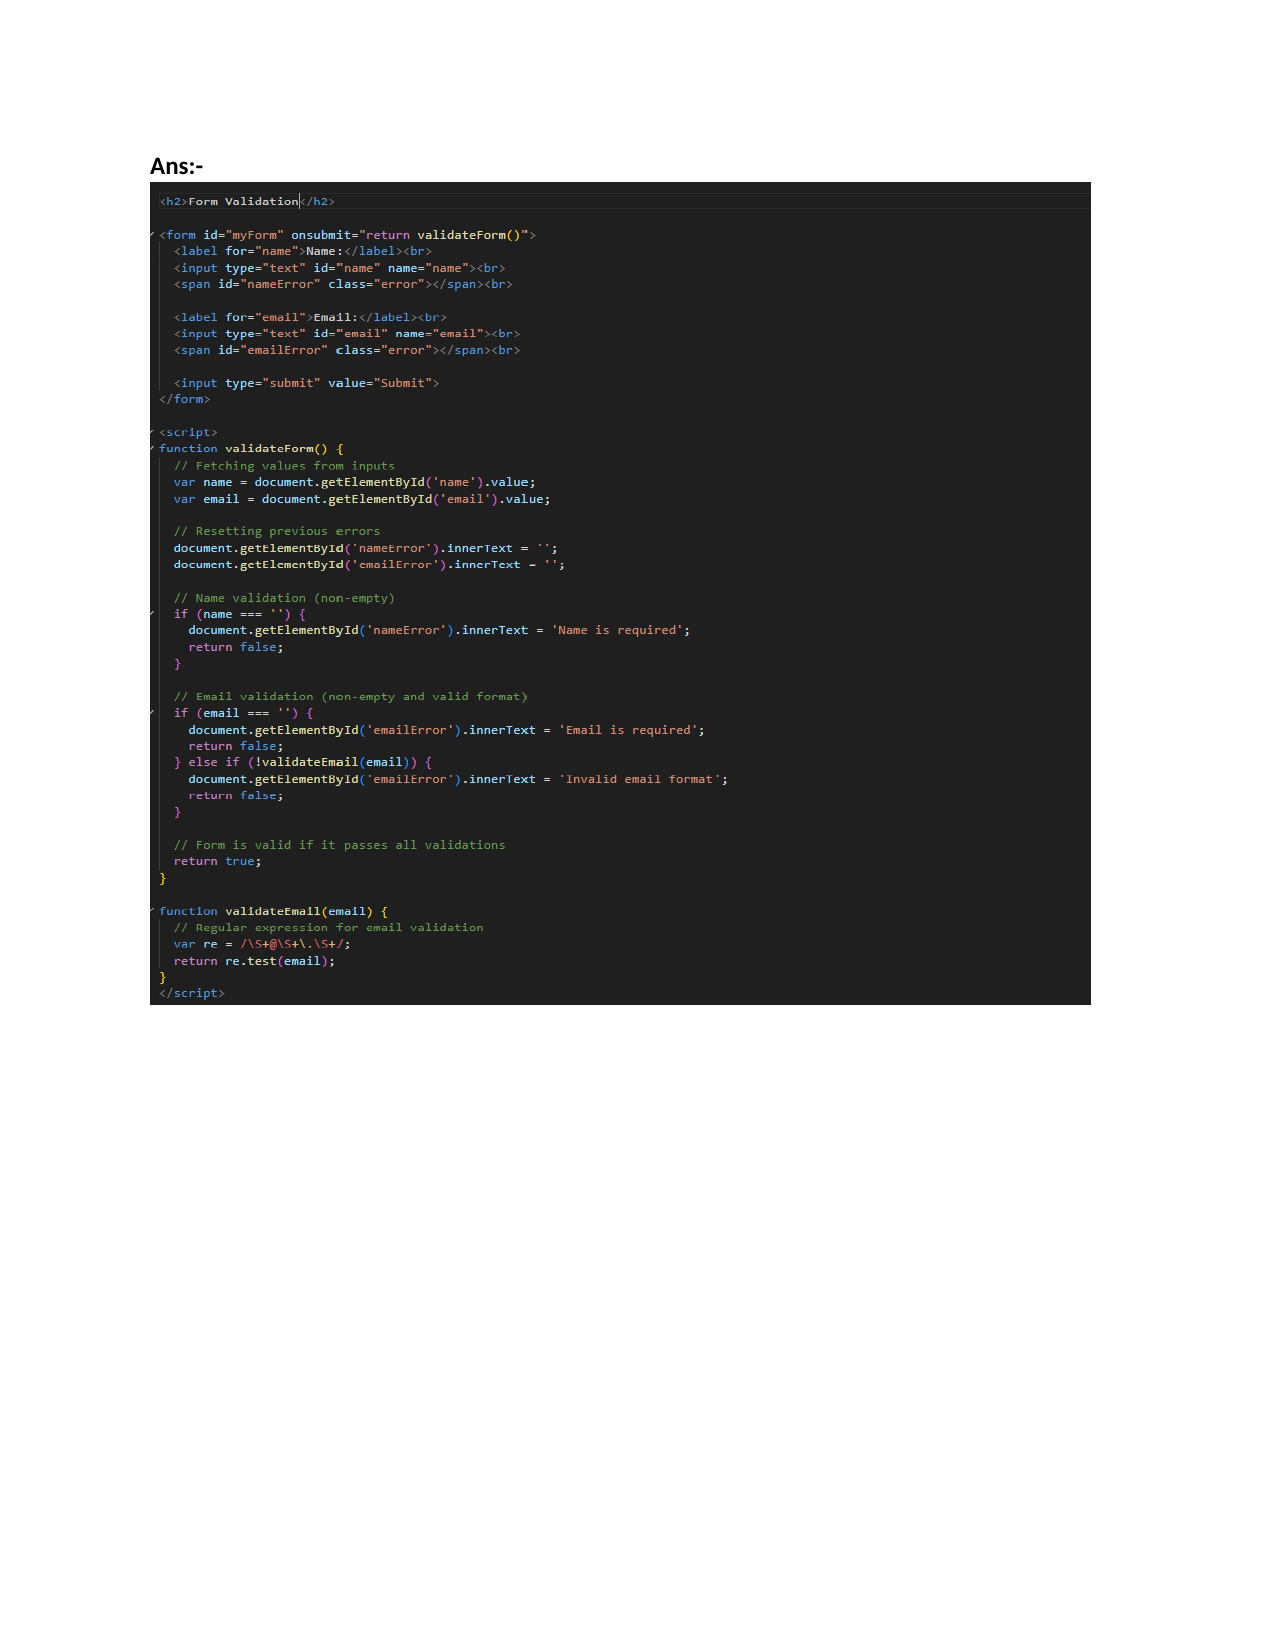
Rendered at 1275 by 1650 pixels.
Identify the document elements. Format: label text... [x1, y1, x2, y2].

picture [150, 182, 1091, 1005]
